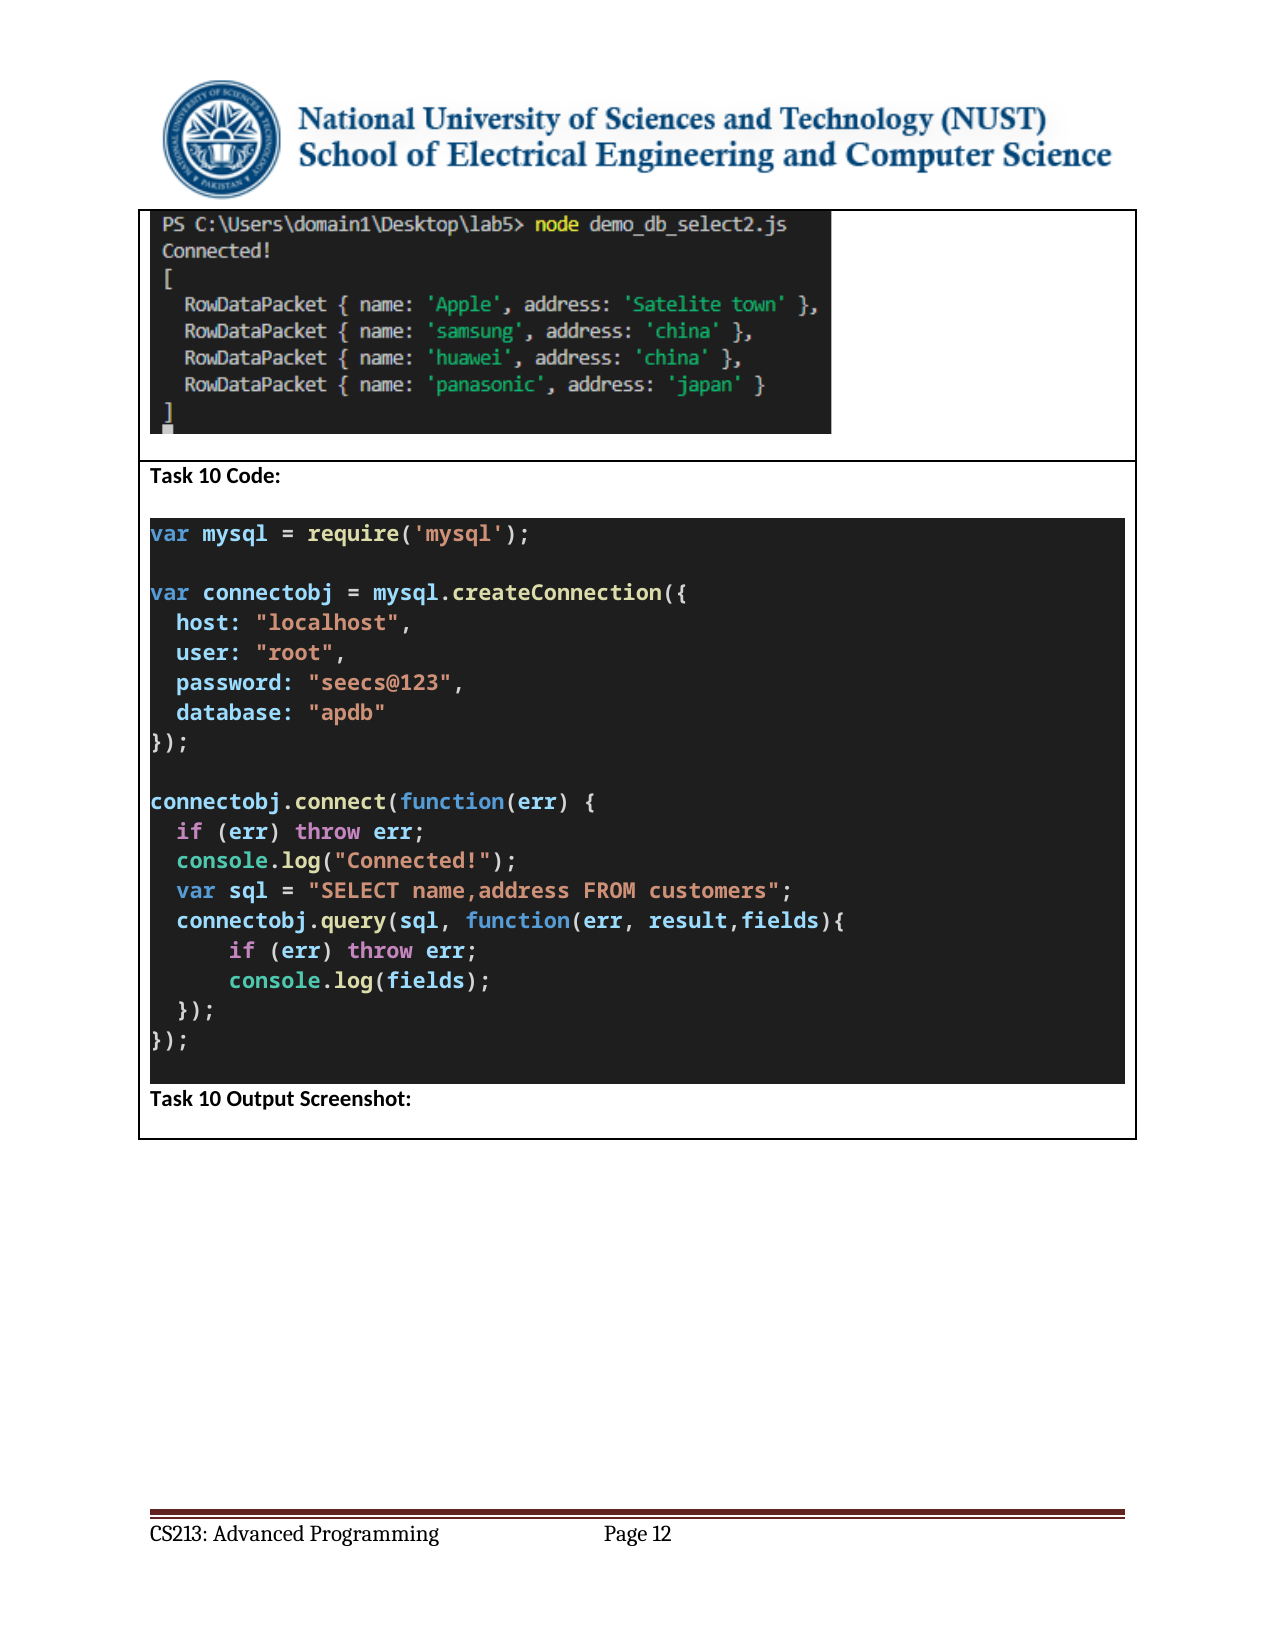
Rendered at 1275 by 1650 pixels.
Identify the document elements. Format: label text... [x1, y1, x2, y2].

picture [150, 75, 1125, 209]
picture [150, 211, 832, 434]
table_cell Task 10 Code: var mysql = require('mysql'); var connectobj = mysql.createConnection({ host: "localhost", user: "root", password: "seecs@123", database: "apdb" }); connectobj.connect(function(err) { if (err) throw err; console.log("Connected!"); var sql = "SELECT name,address FROM customers"; connectobj.query(sql, function(err, result,fields){ if (err) throw err; console.log(fields); }); }); Task 10 Output Screenshot: [140, 462, 1135, 1138]
